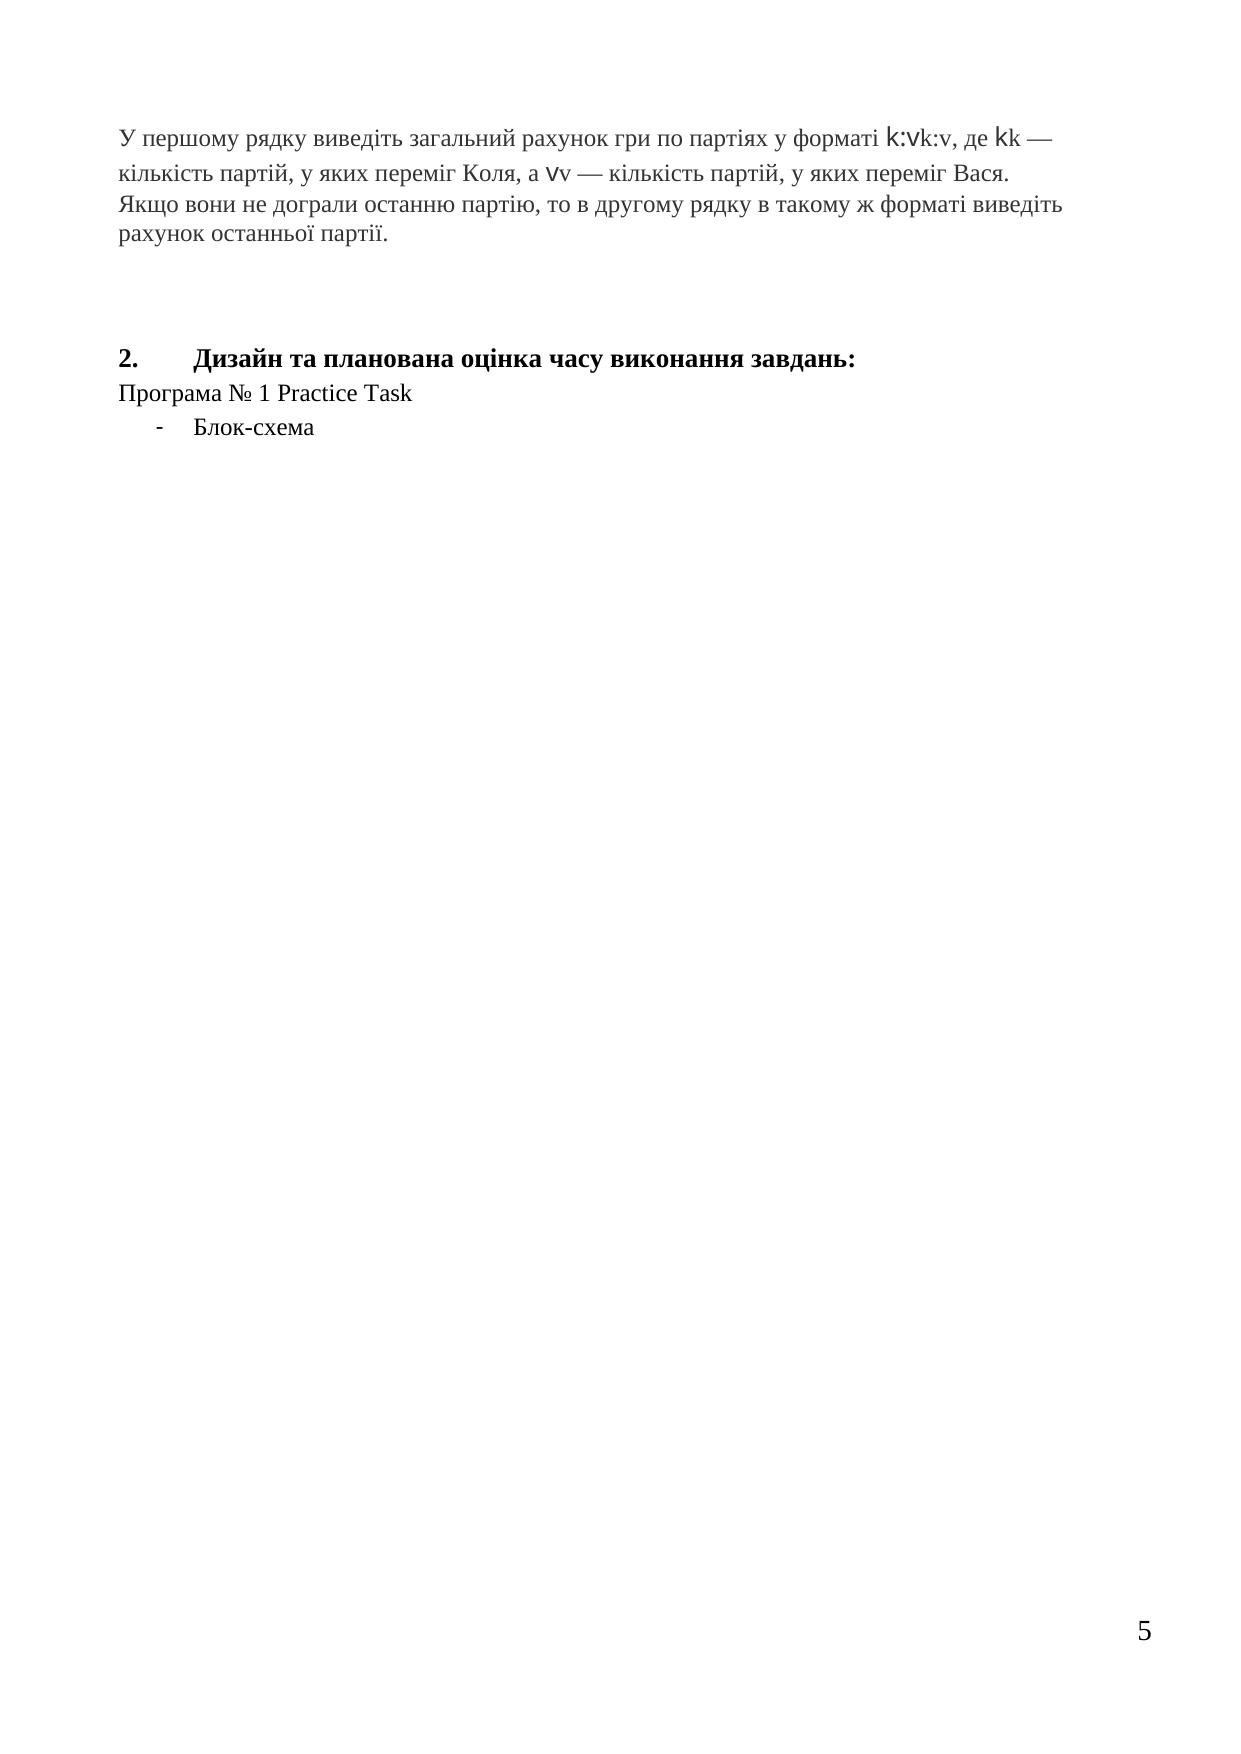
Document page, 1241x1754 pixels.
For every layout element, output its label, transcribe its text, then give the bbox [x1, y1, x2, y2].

text У першому рядку виведіть загальний рахунок гри по партіях у форматі k:vk:v, де kk — кількість партій, у яких переміг Коля, а vv — кількість партій, у яких переміг Вася. [118, 118, 1152, 189]
text Програма № 1 Practice Task [118, 378, 1152, 407]
text Якщо вони не дограли останню партію, то в другому рядку в такому ж форматі виведіть рахунок останньої партії. [118, 189, 1152, 247]
subtitle 2. Дизайн та планована оцінка часу виконання завдань: [118, 342, 1152, 373]
list Блок-схема [156, 411, 1152, 441]
